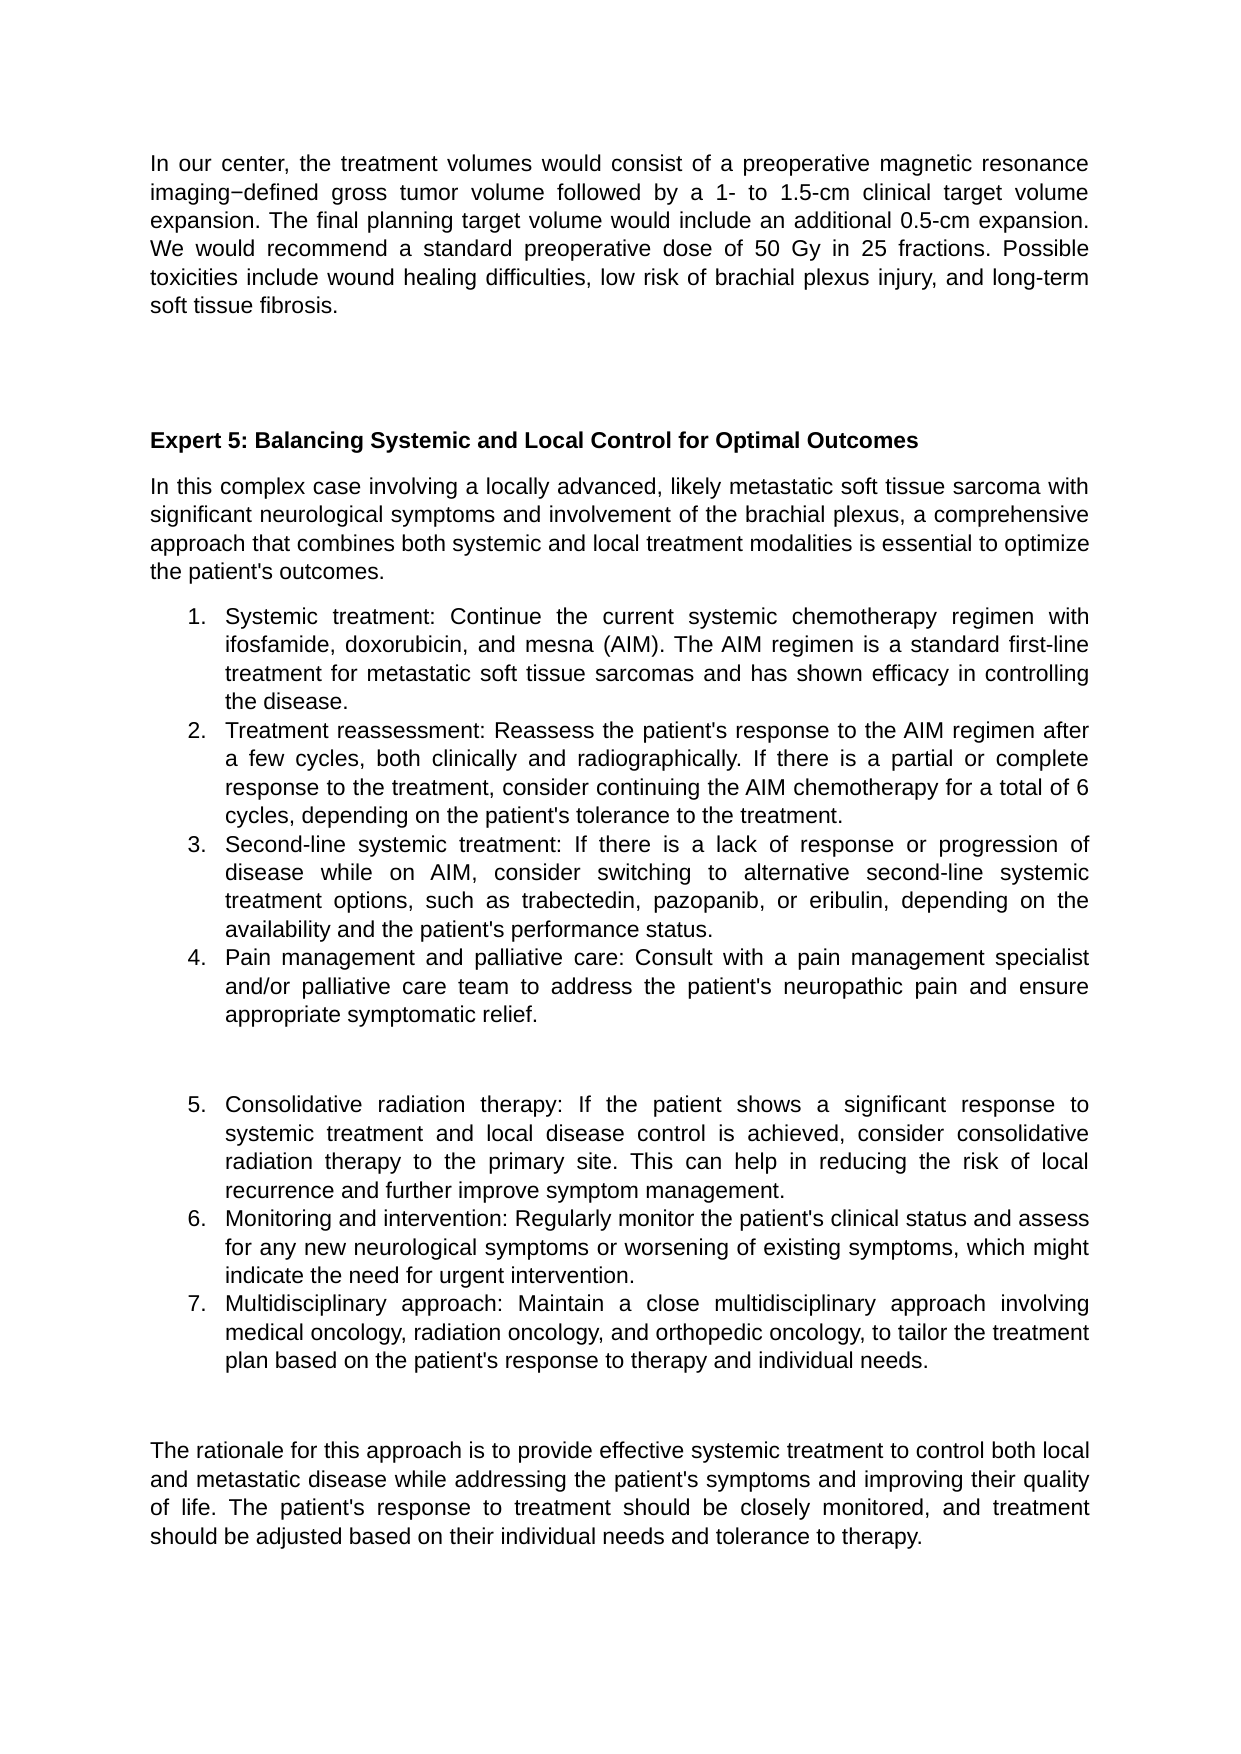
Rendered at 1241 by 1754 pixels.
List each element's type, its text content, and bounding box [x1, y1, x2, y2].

list Second-line systemic treatment: If there is a lack of response or progression of disease while on AIM, consider switching to alternative second-line systemic treatment options, such as trabectedin, pazopanib, or eribulin, depending on the availability and the patient's performance status. [187, 831, 1090, 942]
list Systemic treatment: Continue the current systemic chemotherapy regimen with ifosfamide, doxorubicin, and mesna (AIM). The AIM regimen is a standard first-line treatment for metastatic soft tissue sarcomas and has shown efficacy in controlling the disease. [187, 603, 1090, 715]
text In our center, the treatment volumes would consist of a preoperative magnetic resonance imaging−defined gross tumor volume followed by a 1- to 1.5-cm clinical target volume expansion. The final planning target volume would include an additional 0.5-cm expansion. We would recommend a standard preoperative dose of 50 Gy in 25 fractions. Possible toxicities include wound healing difficulties, low risk of brachial plexus injury, and long-term soft tissue fibrosis. [150, 150, 1090, 318]
text The rationale for this approach is to provide effective systemic treatment to control both local and metastatic disease while addressing the patient's symptoms and improving their quality of life. The patient's response to treatment should be closely monitored, and treatment should be adjusted based on their individual needs and tolerance to therapy. [150, 1437, 1090, 1549]
text Expert 5: Balancing Systemic and Local Control for Optimal Outcomes [150, 427, 1090, 454]
list Multidisciplinary approach: Maintain a close multidisciplinary approach involving medical oncology, radiation oncology, and orthopedic oncology, to tailor the treatment plan based on the patient's response to therapy and individual needs. [187, 1290, 1090, 1374]
text In this complex case involving a locally advanced, likely metastatic soft tissue sarcoma with significant neurological symptoms and involvement of the brachial plexus, a comprehensive approach that combines both systemic and local treatment modalities is essential to optimize the patient's outcomes. [150, 473, 1090, 584]
list Treatment reassessment: Reassess the patient's response to the AIM regimen after a few cycles, both clinically and radiographically. If there is a partial or complete response to the treatment, consider continuing the AIM chemotherapy for a total of 6 cycles, depending on the patient's tolerance to the treatment. [187, 717, 1090, 828]
list Consolidative radiation therapy: If the patient shows a significant response to systemic treatment and local disease control is achieved, consider consolidative radiation therapy to the primary site. This can help in reducing the risk of local recurrence and further improve symptom management. [187, 1091, 1090, 1203]
list Pain management and palliative care: Consult with a pain management specialist and/or palliative care team to address the patient's neuropathic pain and ensure appropriate symptomatic relief. [187, 944, 1090, 1027]
list Monitoring and intervention: Regularly monitor the patient's clinical status and assess for any new neurological symptoms or worsening of existing symptoms, which might indicate the need for urgent intervention. [187, 1205, 1090, 1288]
